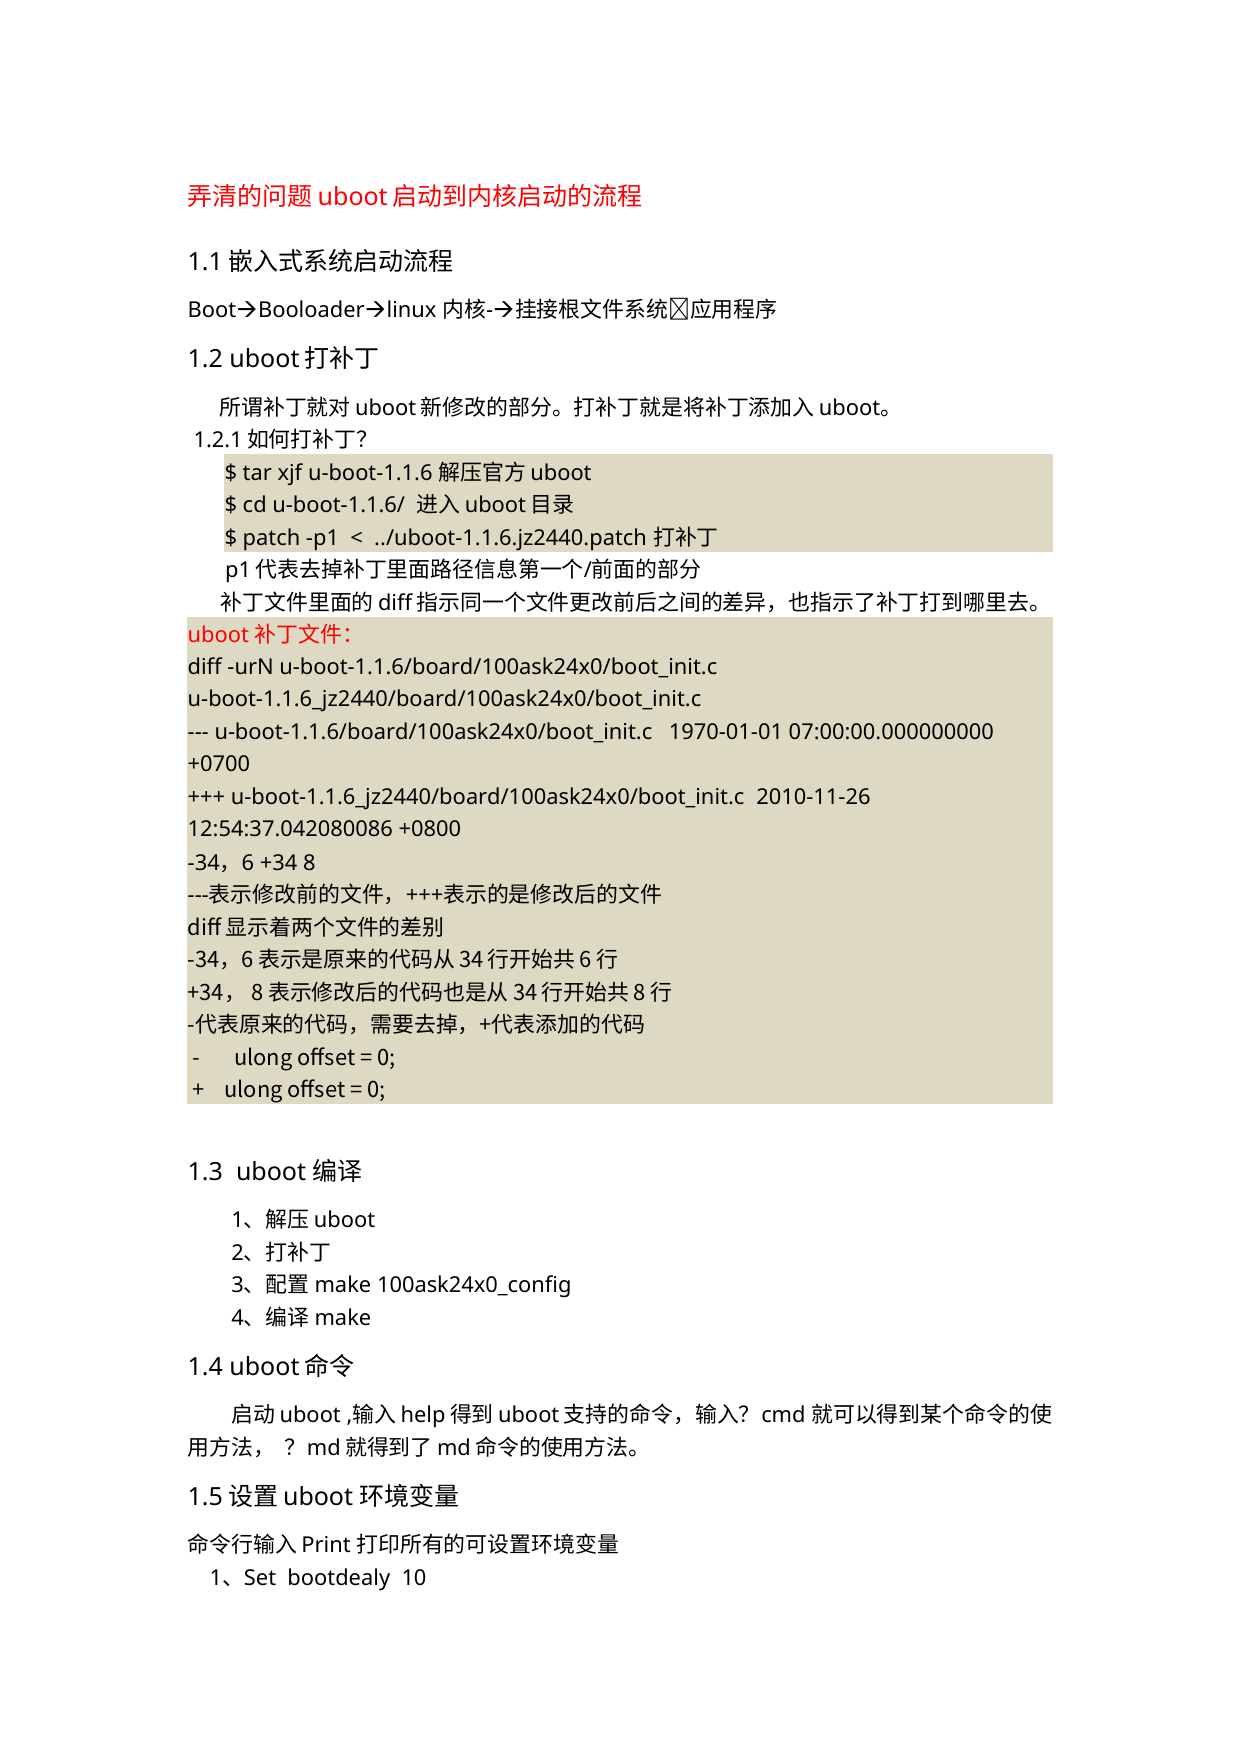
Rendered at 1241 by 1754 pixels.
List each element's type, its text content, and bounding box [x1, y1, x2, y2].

text $ cd u-boot-1.1.6/ 进入uboot目录 [224, 487, 1053, 519]
text 1.2 uboot打补丁 [187, 324, 1053, 389]
text 弄清的问题uboot启动到内核启动的流程 [187, 162, 1053, 227]
text 补丁文件里面的diff指示同一个文件更改前后之间的差异，也指示了补丁打到哪里去。 [187, 584, 1053, 617]
text $ tar xjf u-boot-1.1.6 解压官方uboot [224, 454, 1053, 487]
text 4、编译 make [231, 1299, 1053, 1332]
text 1、Set bootdealy 10 [209, 1559, 1053, 1592]
text 1.3 uboot 编译 [187, 1137, 1053, 1202]
text 1.1嵌入式系统启动流程 [187, 227, 1053, 292]
text -34，6 +34 8 [187, 844, 1053, 877]
text +++ u-boot-1.1.6_jz2440/board/100ask24x0/boot_init.c 2010-11-26 12:54:37.042080086 +0800 [187, 779, 1053, 844]
text diff -urN u-boot-1.1.6/board/100ask24x0/boot_init.c u-boot-1.1.6_jz2440/board/100ask24x0/boot_init.c [187, 649, 1053, 714]
text diff显示着两个文件的差别 [187, 909, 1053, 942]
text - ulong offset = 0; [187, 1039, 1053, 1072]
text +34， 8 表示修改后的代码也是从34行开始共8行 [187, 974, 1053, 1007]
text 2、打补丁 [231, 1234, 1053, 1267]
text 1.5设置uboot 环境变量 [187, 1462, 1053, 1527]
text -34，6表示是原来的代码从34行开始共6行 [187, 942, 1053, 974]
list p1代表去掉补丁里面路径信息第一个/前面的部分 [225, 552, 1053, 584]
text 3、配置 make 100ask24x0_config [231, 1267, 1053, 1299]
text 所谓补丁就对uboot新修改的部分。打补丁就是将补丁添加入uboot。 [187, 389, 1053, 422]
text 启动uboot ,输入help得到uboot支持的命令，输入？cmd 就可以得到某个命令的使用方法， ？md就得到了md命令的使用方法。 [187, 1397, 1053, 1462]
text ---表示修改前的文件，+++表示的是修改后的文件 [187, 877, 1053, 909]
text 1.2.1如何打补丁？ [187, 422, 1053, 454]
text + ulong offset = 0; [187, 1072, 1053, 1104]
text --- u-boot-1.1.6/board/100ask24x0/boot_init.c 1970-01-01 07:00:00.000000000 +0700 [187, 714, 1053, 779]
text 命令行输入Print 打印所有的可设置环境变量 [187, 1527, 1053, 1559]
text uboot 补丁文件： [187, 617, 1053, 649]
text 1.4 uboot命令 [187, 1332, 1053, 1397]
text 1、解压uboot [231, 1202, 1053, 1234]
text -代表原来的代码，需要去掉，+代表添加的代码 [187, 1007, 1053, 1039]
text $ patch -p1 < ../uboot-1.1.6.jz2440.patch 打补丁 [224, 519, 1053, 552]
text BootBooloaderlinux 内核-挂接根文件系统应用程序 [187, 292, 1053, 324]
